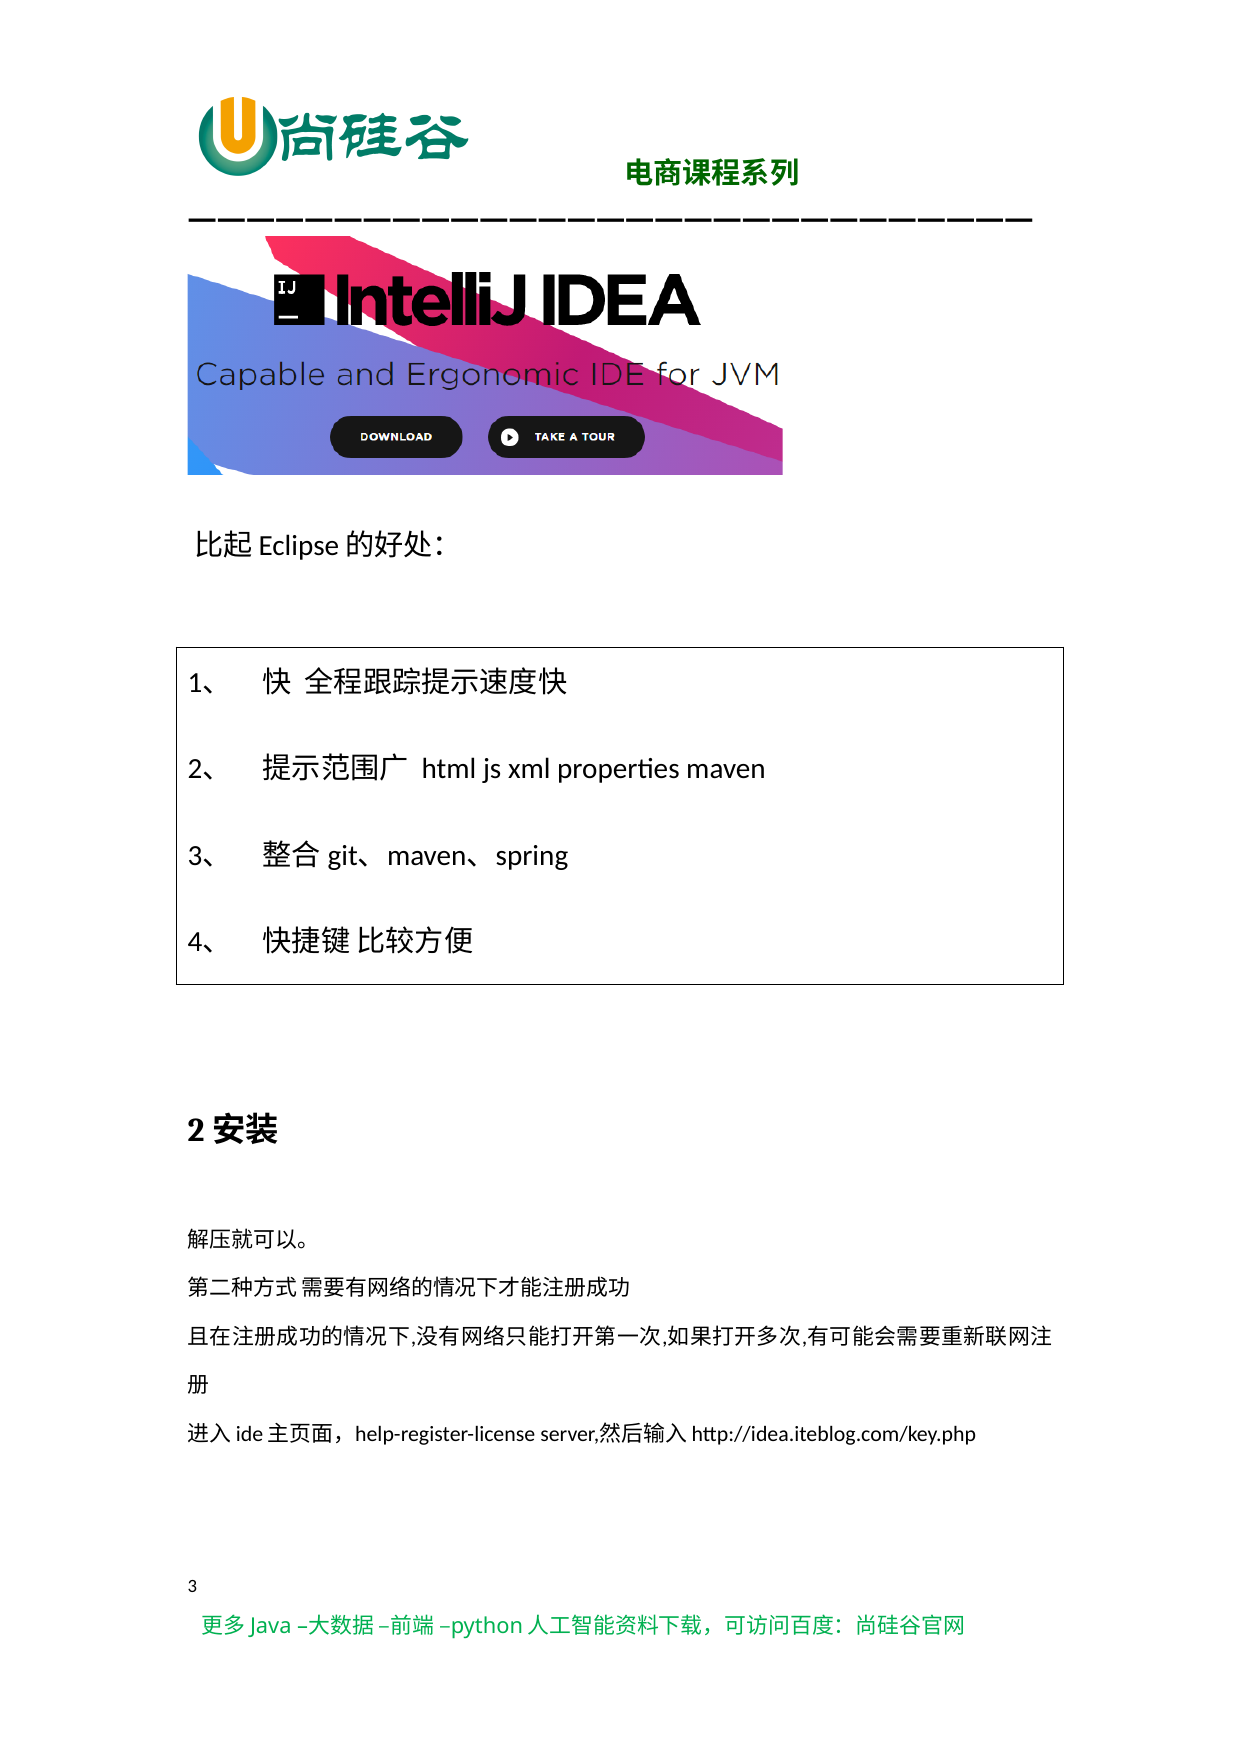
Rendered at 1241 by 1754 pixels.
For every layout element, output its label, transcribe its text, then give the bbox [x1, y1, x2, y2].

text 且在注册成功的情况下,没有网络只能打开第一次,如果打开多次,有可能会需要重新联网注册 [187, 1318, 1053, 1399]
text 比起Eclipse的好处： [187, 510, 1053, 575]
text 解压就可以。 [187, 1222, 1053, 1254]
picture [187, 236, 783, 475]
text 第二种方式 需要有网络的情况下才能注册成功 [187, 1270, 1053, 1302]
table_header 快 全程跟踪提示速度快 提示范围广 html js xml properties maven 整合 git、maven、spring 快捷键 比较方便 [177, 648, 1063, 983]
text 进入ide主页面，help-register-license server,然后输入 http://idea.iteblog.com/key.php [187, 1415, 1053, 1448]
picture [187, 88, 476, 184]
subtitle 2 安装 [187, 1094, 1053, 1159]
